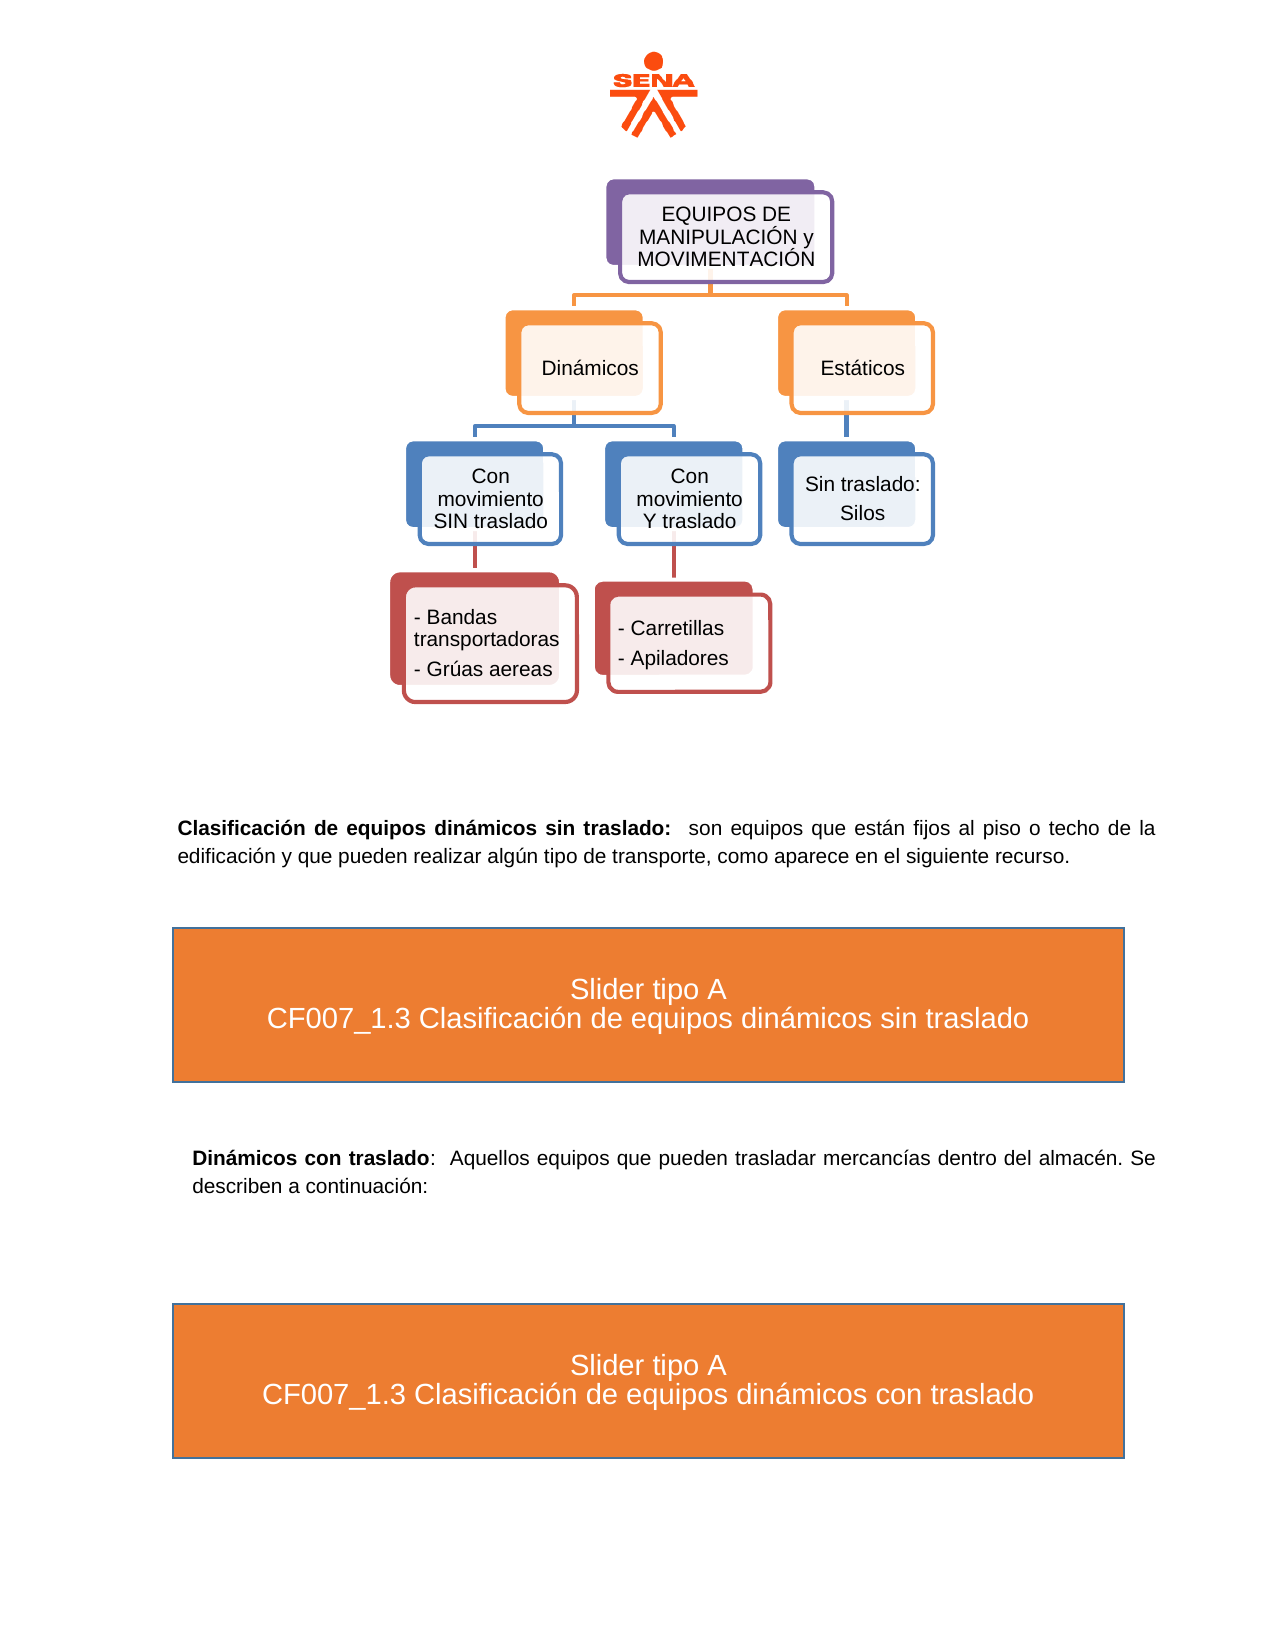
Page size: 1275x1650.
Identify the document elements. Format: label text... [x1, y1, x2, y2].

text Clasificación de equipos dinámicos sin traslado: son equipos que están fijos al piso o techo de la edificación y que pueden realizar algún tipo de transporte, como aparece en el siguiente recurso. [177, 816, 1157, 868]
picture [600, 48, 704, 142]
text Dinámicos con traslado: Aquellos equipos que pueden trasladar mercancías dentro del almacén. Se describen a continuación: [192, 1146, 1157, 1198]
